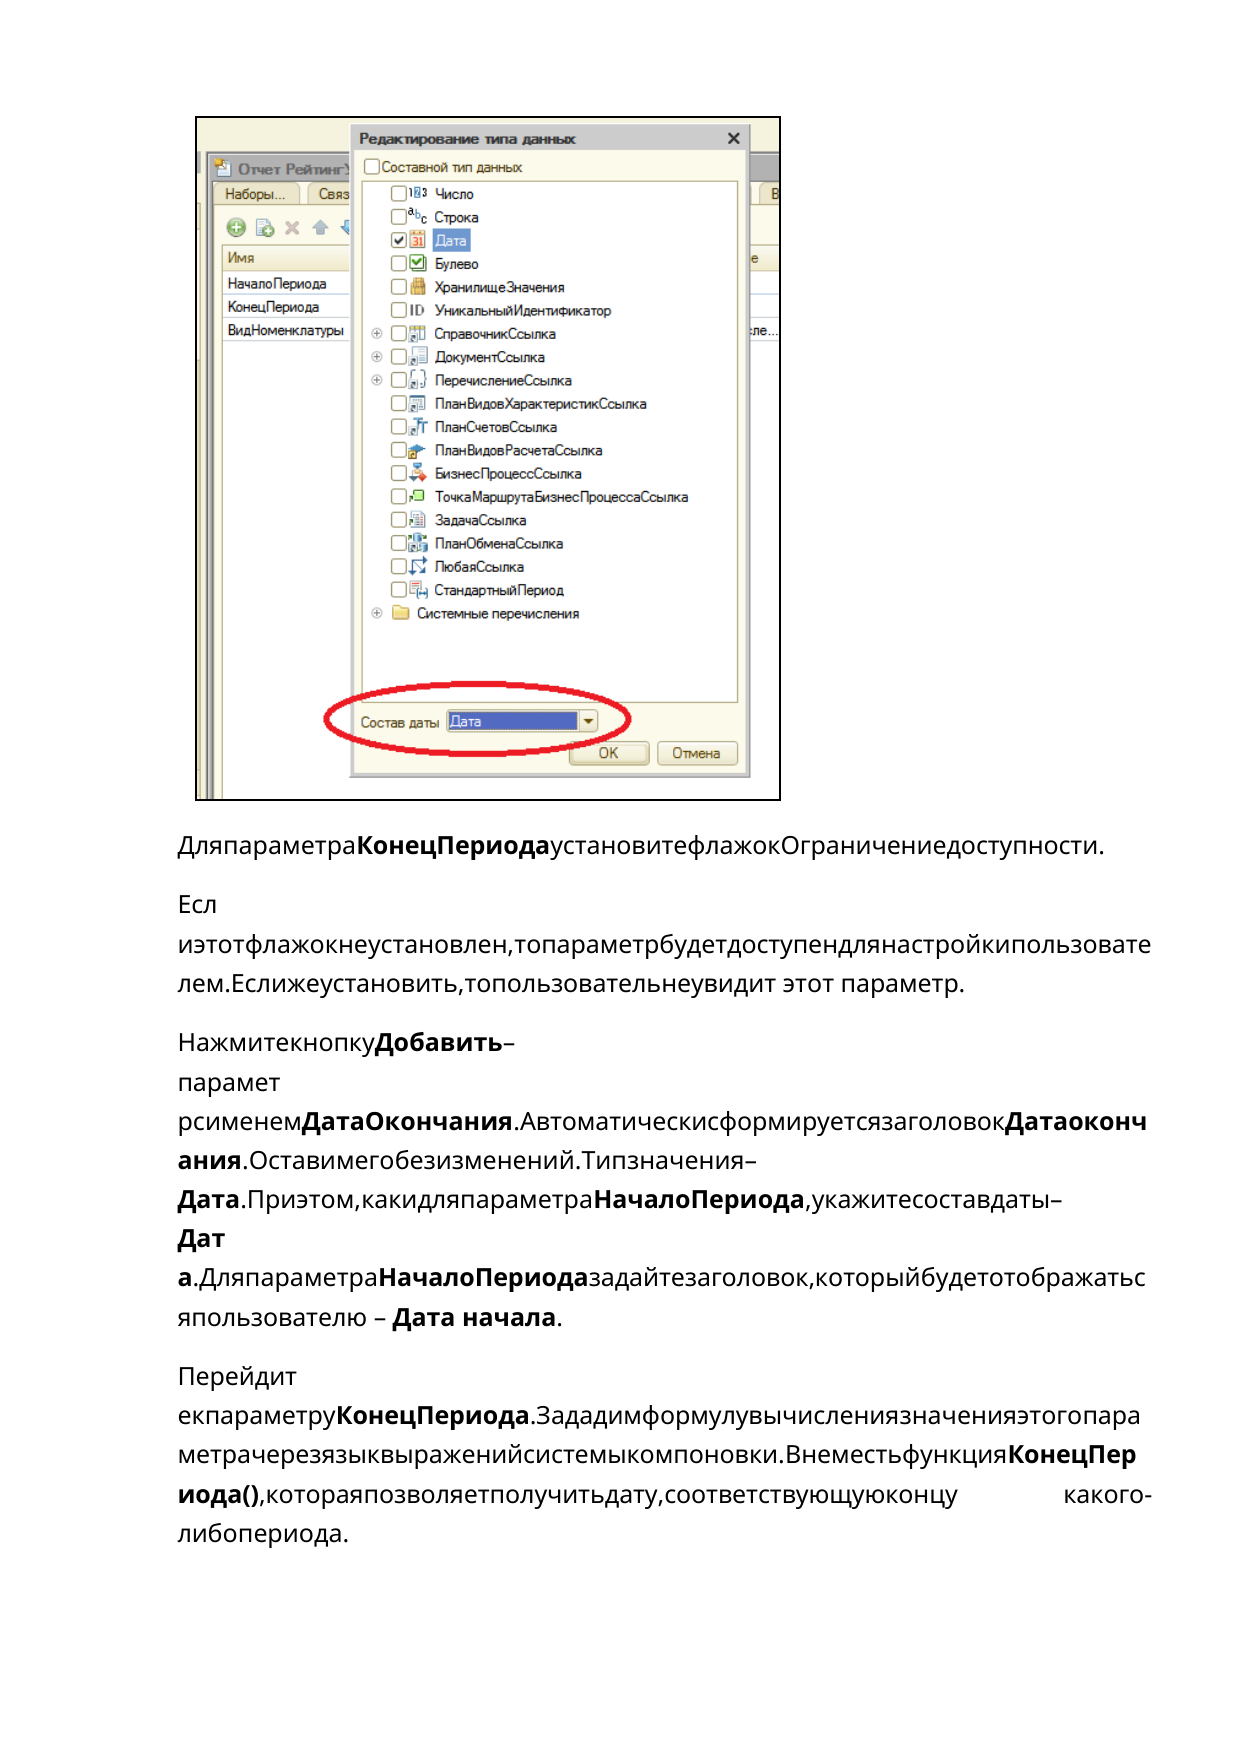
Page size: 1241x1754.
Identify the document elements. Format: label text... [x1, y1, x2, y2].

text НажмитекнопкуДобавить–параметрсименемДатаОкончания.АвтоматическисформируетсязаголовокДатаокончания.Оставимегобезизменений.Типзначения–Дата.Приэтом,какидляпараметраНачалоПериода,укажитесоставдаты–Дата.ДляпараметраНачалоПериодазадайтезаголовок,которыйбудетотображатьсяпользователю – Дата начала. [177, 1025, 1152, 1333]
picture [197, 118, 779, 799]
text Еслиэтотфлажокнеустановлен,топараметрбудетдоступендлянастройкипользователем.Еслижеустановить,топользовательнеувидит этот параметр. [177, 887, 1152, 999]
text ПерейдитекпараметруКонецПериода.Зададимформулувычислениязначенияэтогопараметрачерезязыквыраженийсистемыкомпоновки.ВнеместьфункцияКонецПериода(),котораяпозволяетполучитьдату,соответствующуюконцу какого-либопериода. [177, 1359, 1152, 1549]
text ДляпараметраКонецПериодаустановитефлажокОграничениедоступности. [177, 828, 1152, 862]
